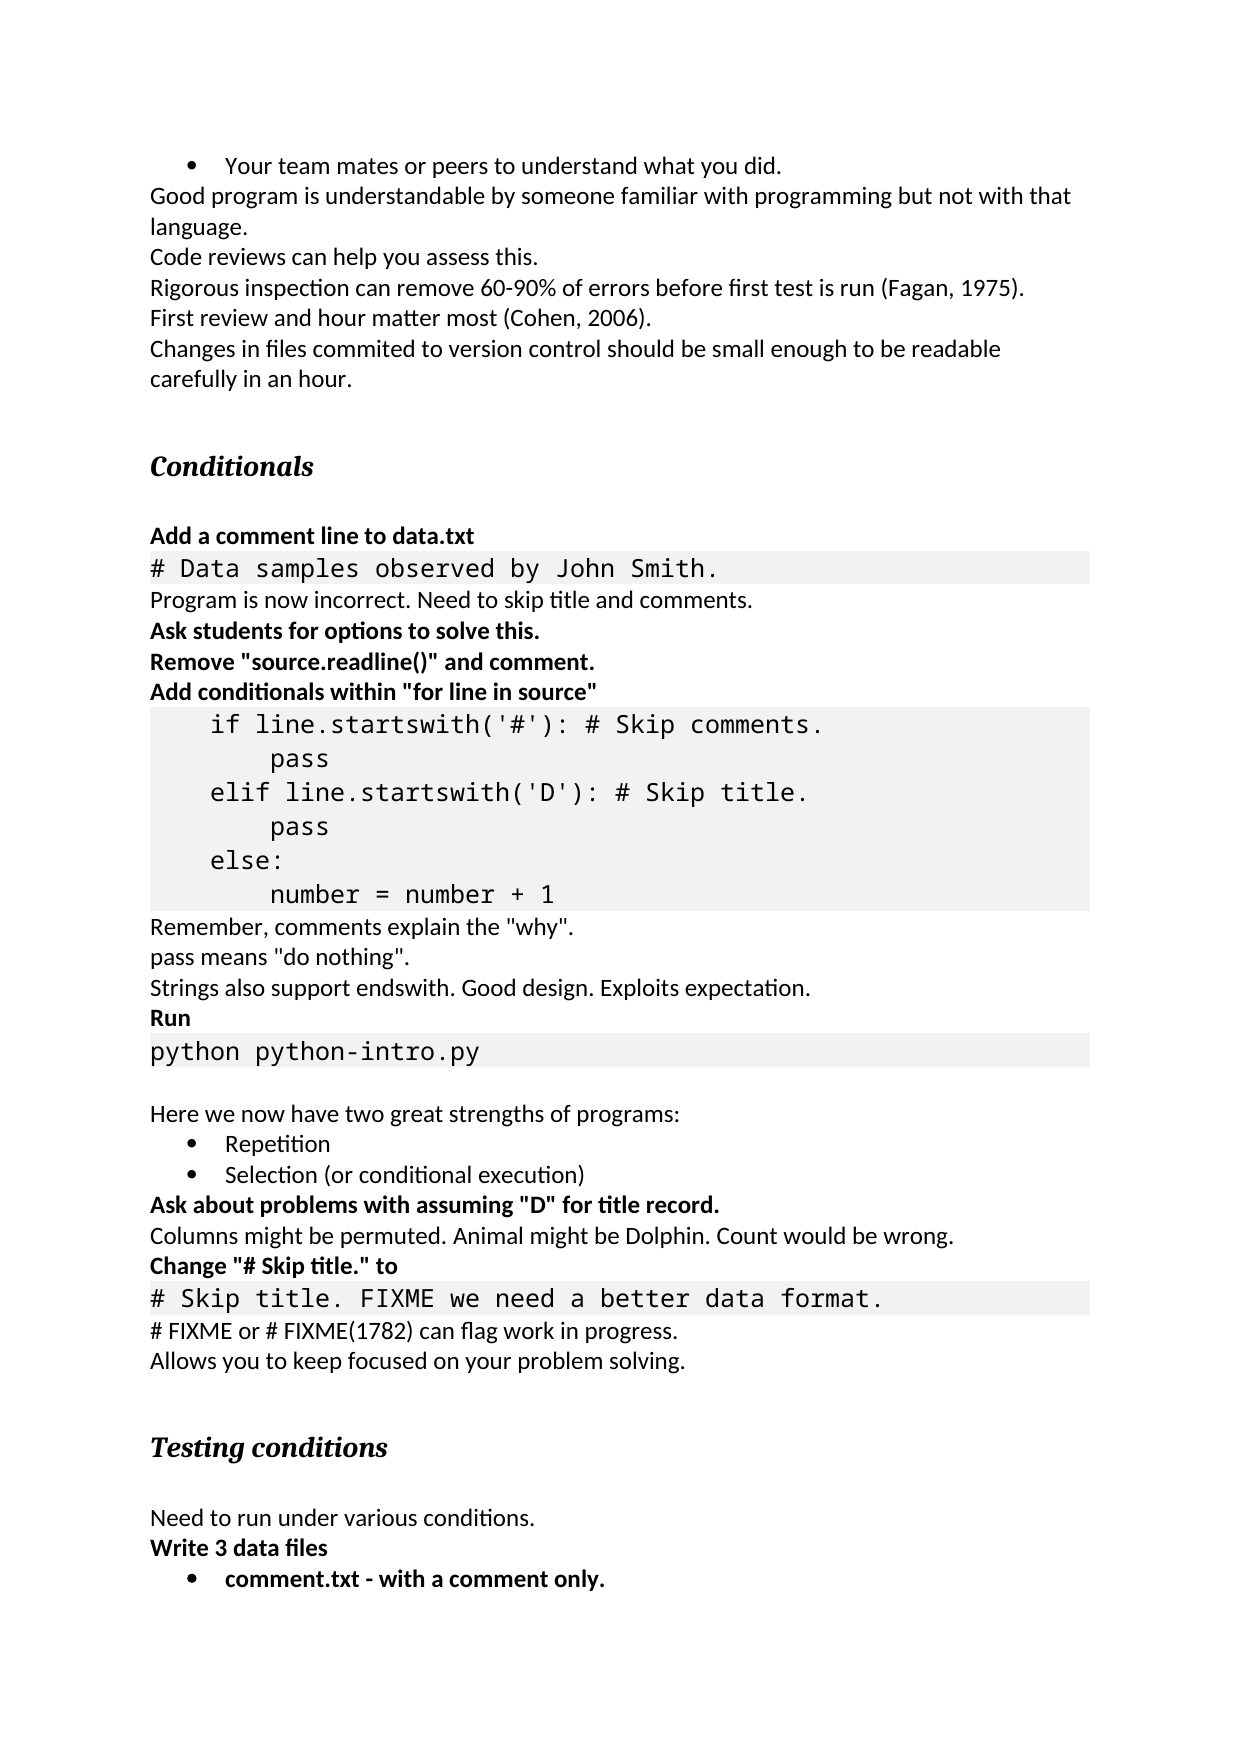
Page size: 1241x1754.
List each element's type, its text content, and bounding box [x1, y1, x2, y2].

text Remove "source.readline()" and comment. [150, 646, 1090, 676]
text # Data samples observed by John Smith. [150, 551, 1090, 584]
subtitle Conditionals [150, 450, 1090, 483]
list Selection (or conditional execution) [187, 1159, 1090, 1189]
text pass [150, 741, 1090, 775]
text Here we now have two great strengths of programs: [150, 1098, 1090, 1128]
text if line.startswith('#'): # Skip comments. [150, 707, 1090, 741]
text Add a comment line to data.txt [150, 520, 1090, 551]
text Run [150, 1003, 1090, 1033]
text Changes in files commited to version control should be small enough to be readable carefully in an hour. [150, 333, 1090, 394]
subtitle Testing conditions [150, 1431, 1090, 1465]
text Ask students for options to solve this. [150, 615, 1090, 646]
list Your team mates or peers to understand what you did. [187, 150, 1090, 181]
text number = number + 1 [150, 877, 1090, 911]
text python python-intro.py [150, 1033, 1090, 1067]
text Program is now incorrect. Need to skip title and comments. [150, 584, 1090, 615]
text Code reviews can help you assess this. [150, 242, 1090, 272]
text else: [150, 843, 1090, 877]
text First review and hour matter most (Cohen, 2006). [150, 303, 1090, 333]
text Ask about problems with assuming "D" for title record. [150, 1189, 1090, 1220]
text Add conditionals within "for line in source" [150, 676, 1090, 707]
text Write 3 data files [150, 1532, 1090, 1563]
text Remember, comments explain the "why". [150, 911, 1090, 942]
text Strings also support endswith. Good design. Exploits expectation. [150, 972, 1090, 1003]
text Change "# Skip title." to [150, 1250, 1090, 1281]
text Rigorous inspection can remove 60-90% of errors before first test is run (Fagan, 1975). [150, 272, 1090, 303]
text # FIXME or # FIXME(1782) can flag work in progress. [150, 1315, 1090, 1345]
list comment.txt - with a comment only. [187, 1563, 1090, 1593]
text pass means "do nothing". [150, 942, 1090, 972]
text pass [150, 809, 1090, 843]
text elif line.startswith('D'): # Skip title. [150, 775, 1090, 809]
text Need to run under various conditions. [150, 1502, 1090, 1532]
list Repetition [187, 1128, 1090, 1159]
text # Skip title. FIXME we need a better data format. [150, 1281, 1090, 1315]
text Columns might be permuted. Animal might be Dolphin. Count would be wrong. [150, 1220, 1090, 1250]
text Good program is understandable by someone familiar with programming but not with that language. [150, 181, 1090, 242]
text Allows you to keep focused on your problem solving. [150, 1345, 1090, 1376]
